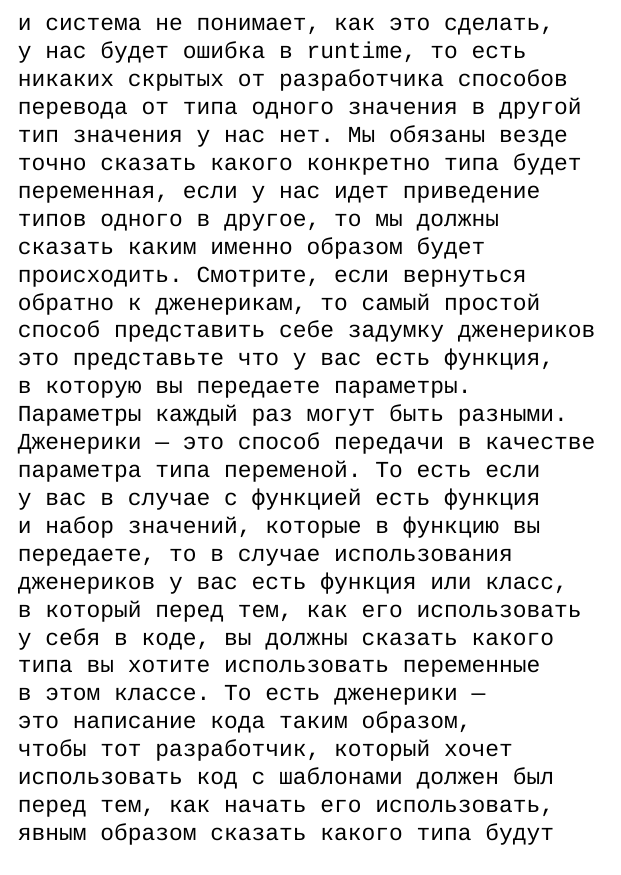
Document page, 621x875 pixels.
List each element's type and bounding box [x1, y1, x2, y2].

text [18, 12, 608, 847]
